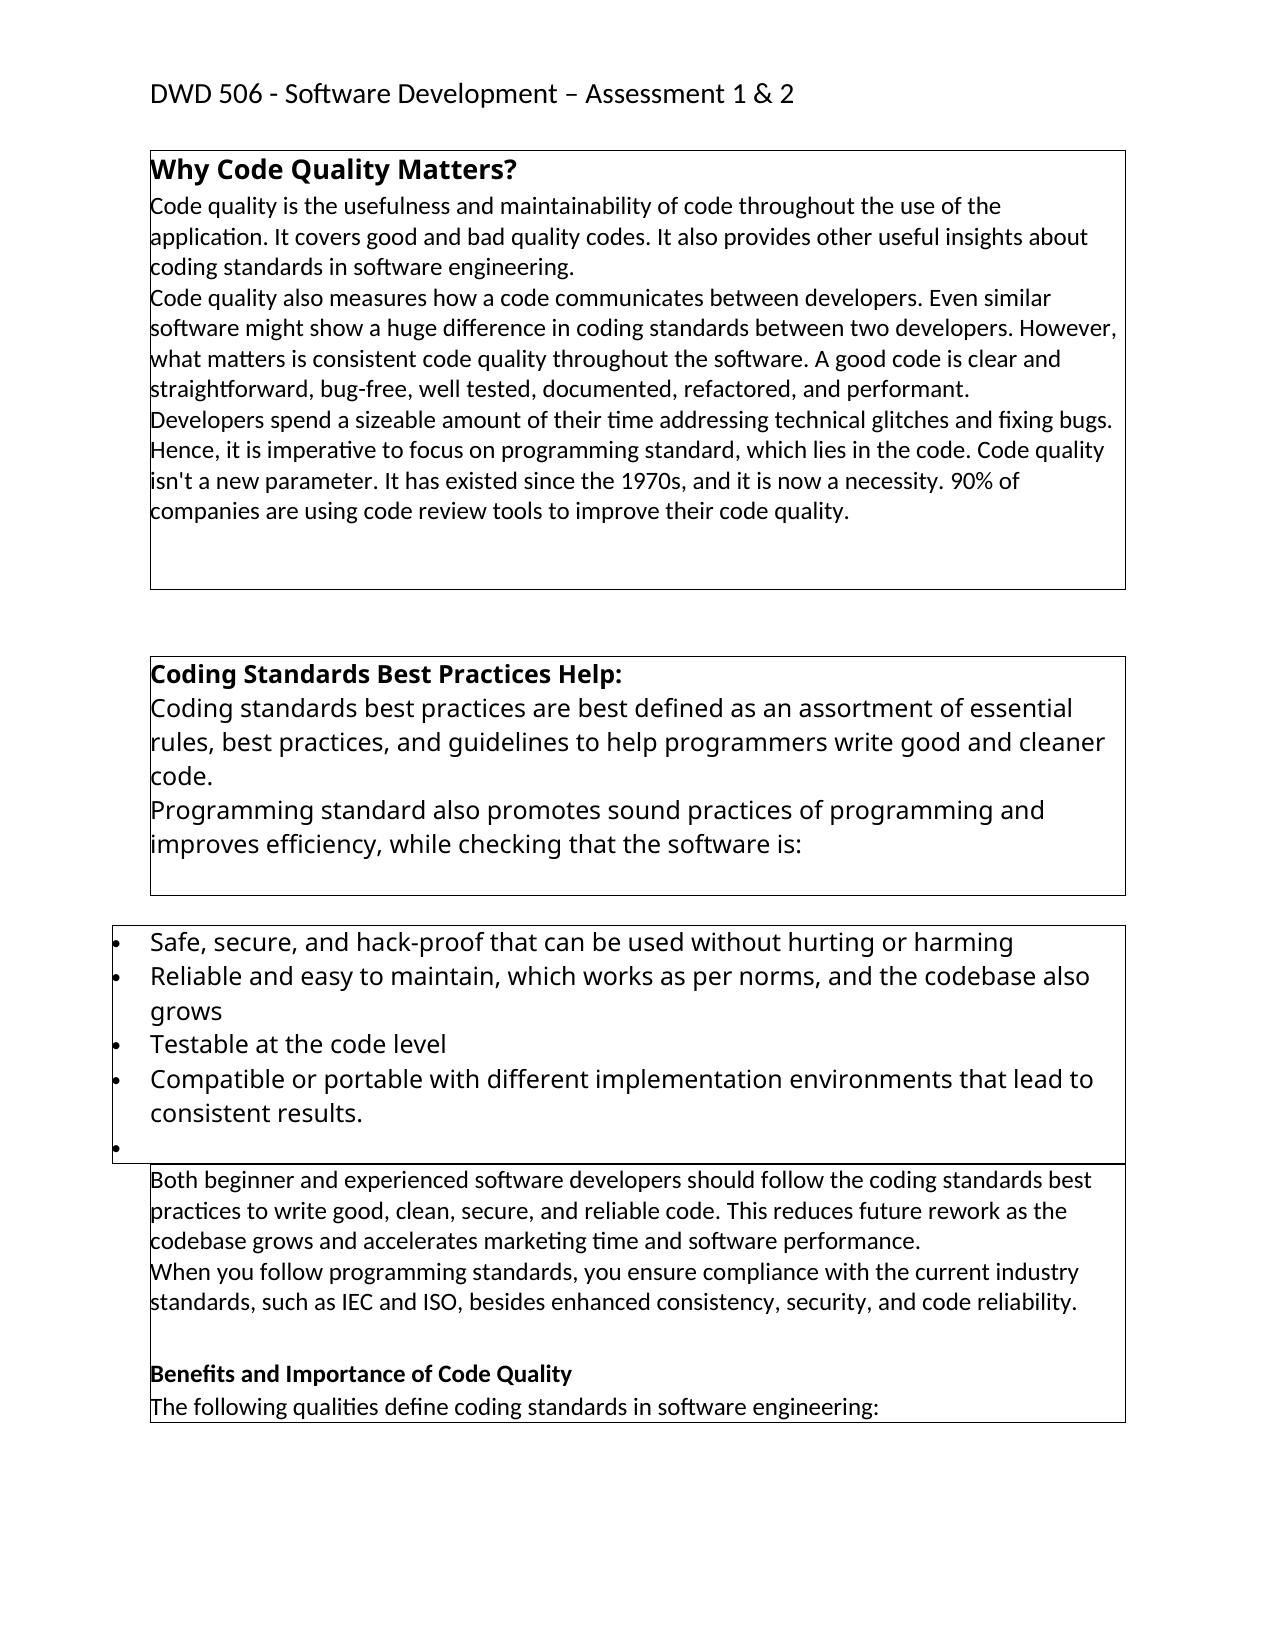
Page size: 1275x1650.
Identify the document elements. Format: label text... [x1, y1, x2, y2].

list Testable at the code level [113, 1027, 1125, 1061]
text The following qualities define coding standards in software engineering: [151, 1391, 1125, 1422]
text Code quality is the usefulness and maintainability of code throughout the use of the application. It covers good and bad quality codes. It also provides other useful insights about coding standards in software engineering. [151, 190, 1125, 282]
text Coding Standards Best Practices Help: [151, 657, 1125, 690]
text Developers spend a sizeable amount of their time addressing technical glitches and fixing bugs. Hence, it is imperative to focus on programming standard, which lies in the code. Code quality isn't a new parameter. It has existed since the 1970s, and it is now a necessity. 90% of companies are using code review tools to improve their code quality. [151, 404, 1125, 526]
text Code quality also measures how a code communicates between developers. Even similar software might show a huge difference in coding standards between two developers. However, what matters is consistent code quality throughout the software. A good code is clear and straightforward, bug-free, well tested, documented, refactored, and performant. [151, 282, 1125, 404]
subtitle Why Code Quality Matters? [151, 151, 1125, 187]
list Safe, secure, and hack-proof that can be used without hurting or harming [113, 926, 1125, 958]
text When you follow programming standards, you ensure compliance with the current industry standards, such as IEC and ISO, besides enhanced consistency, security, and code reliability. [151, 1256, 1125, 1317]
list Compatible or portable with different implementation environments that lead to consistent results. [113, 1061, 1125, 1129]
text Both beginner and experienced software developers should follow the coding standards best practices to write good, clean, secure, and reliable code. This reduces future rework as the codebase grows and accelerates marketing time and software performance. [151, 1165, 1125, 1256]
text Programming standard also promotes sound practices of programming and improves efficiency, while checking that the software is: [151, 793, 1125, 861]
list Reliable and easy to maintain, which works as per norms, and the codebase also grows [113, 958, 1125, 1027]
subtitle Benefits and Importance of Code Quality [151, 1358, 1125, 1389]
text Coding standards best practices are best defined as an assortment of essential rules, best practices, and guidelines to help programmers write good and cleaner code. [151, 690, 1125, 793]
